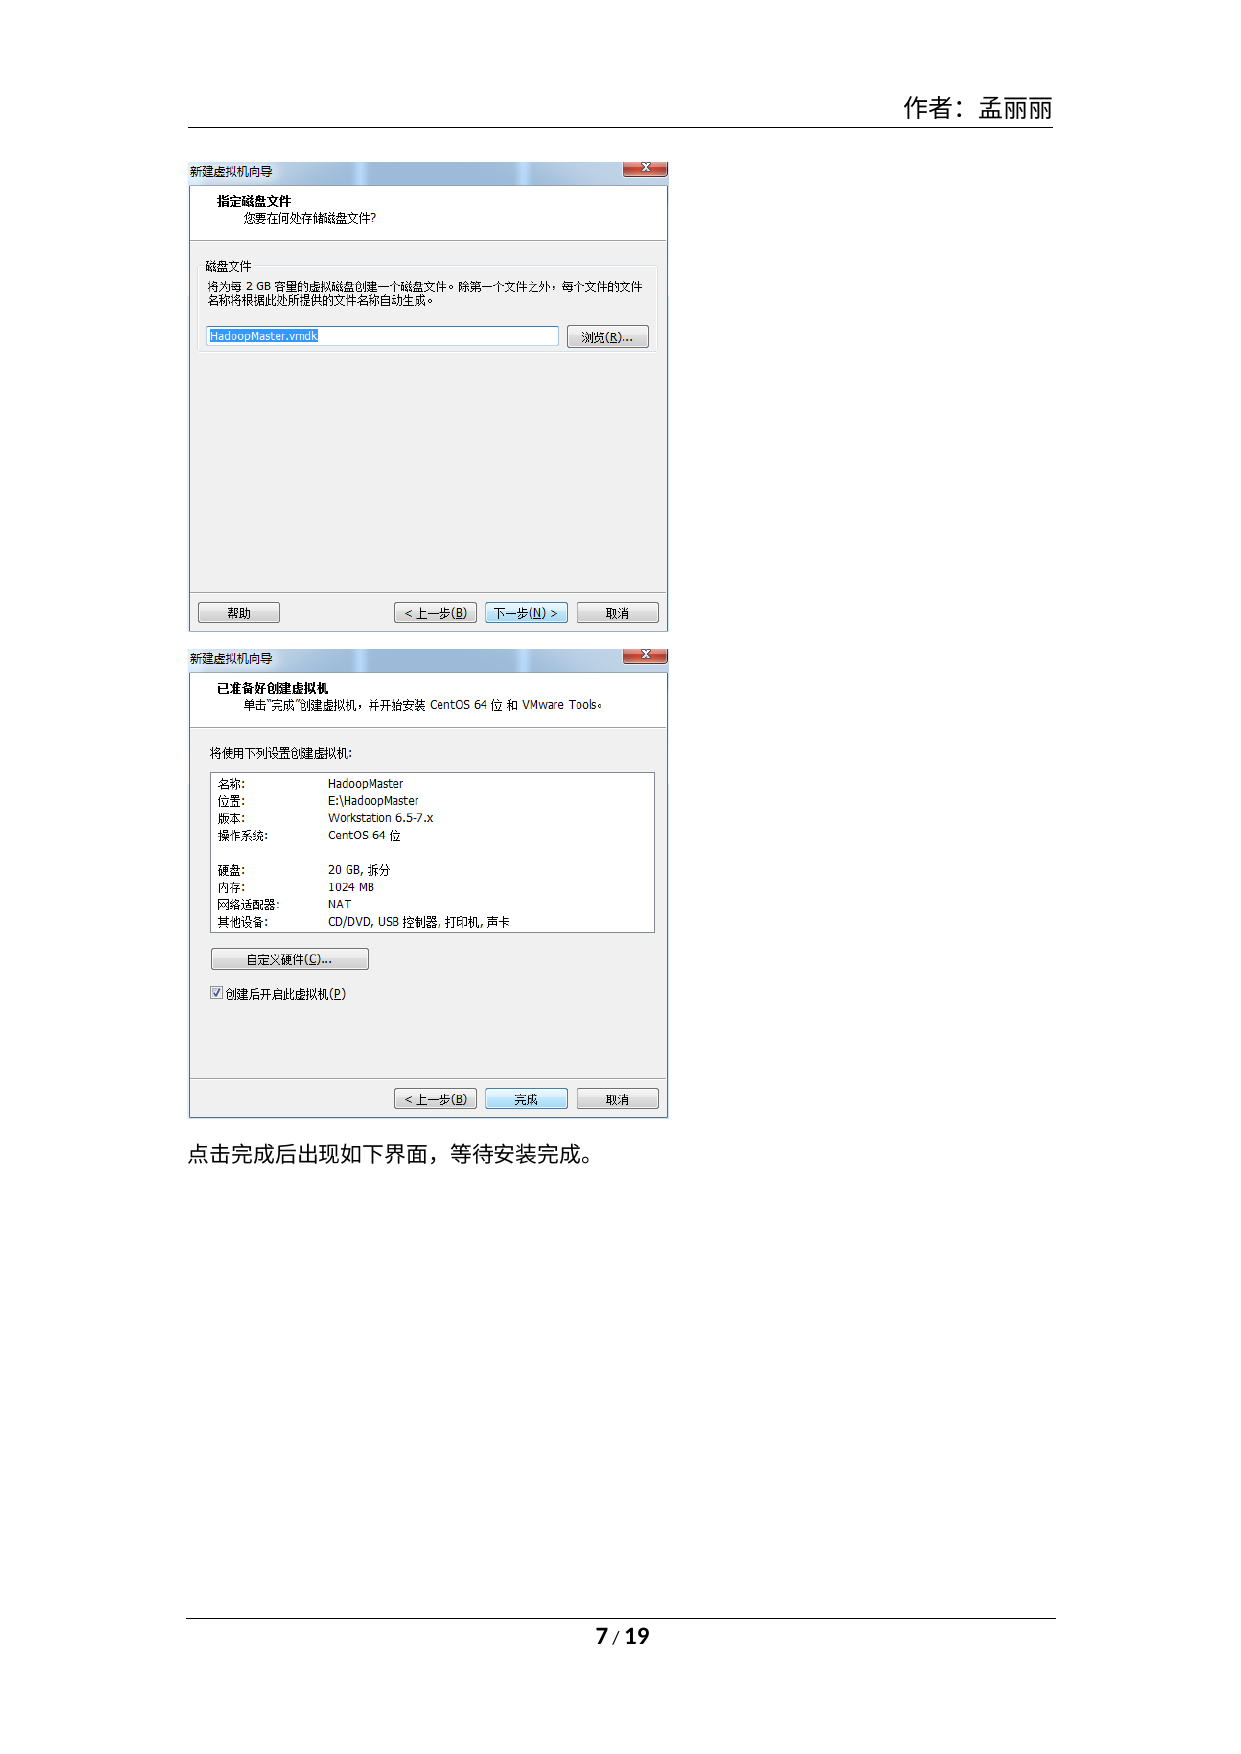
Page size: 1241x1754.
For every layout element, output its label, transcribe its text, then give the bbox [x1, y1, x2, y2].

picture [187, 649, 669, 1119]
text 点击完成后出现如下界面，等待安装完成。 [187, 1137, 1053, 1169]
picture [187, 162, 669, 632]
